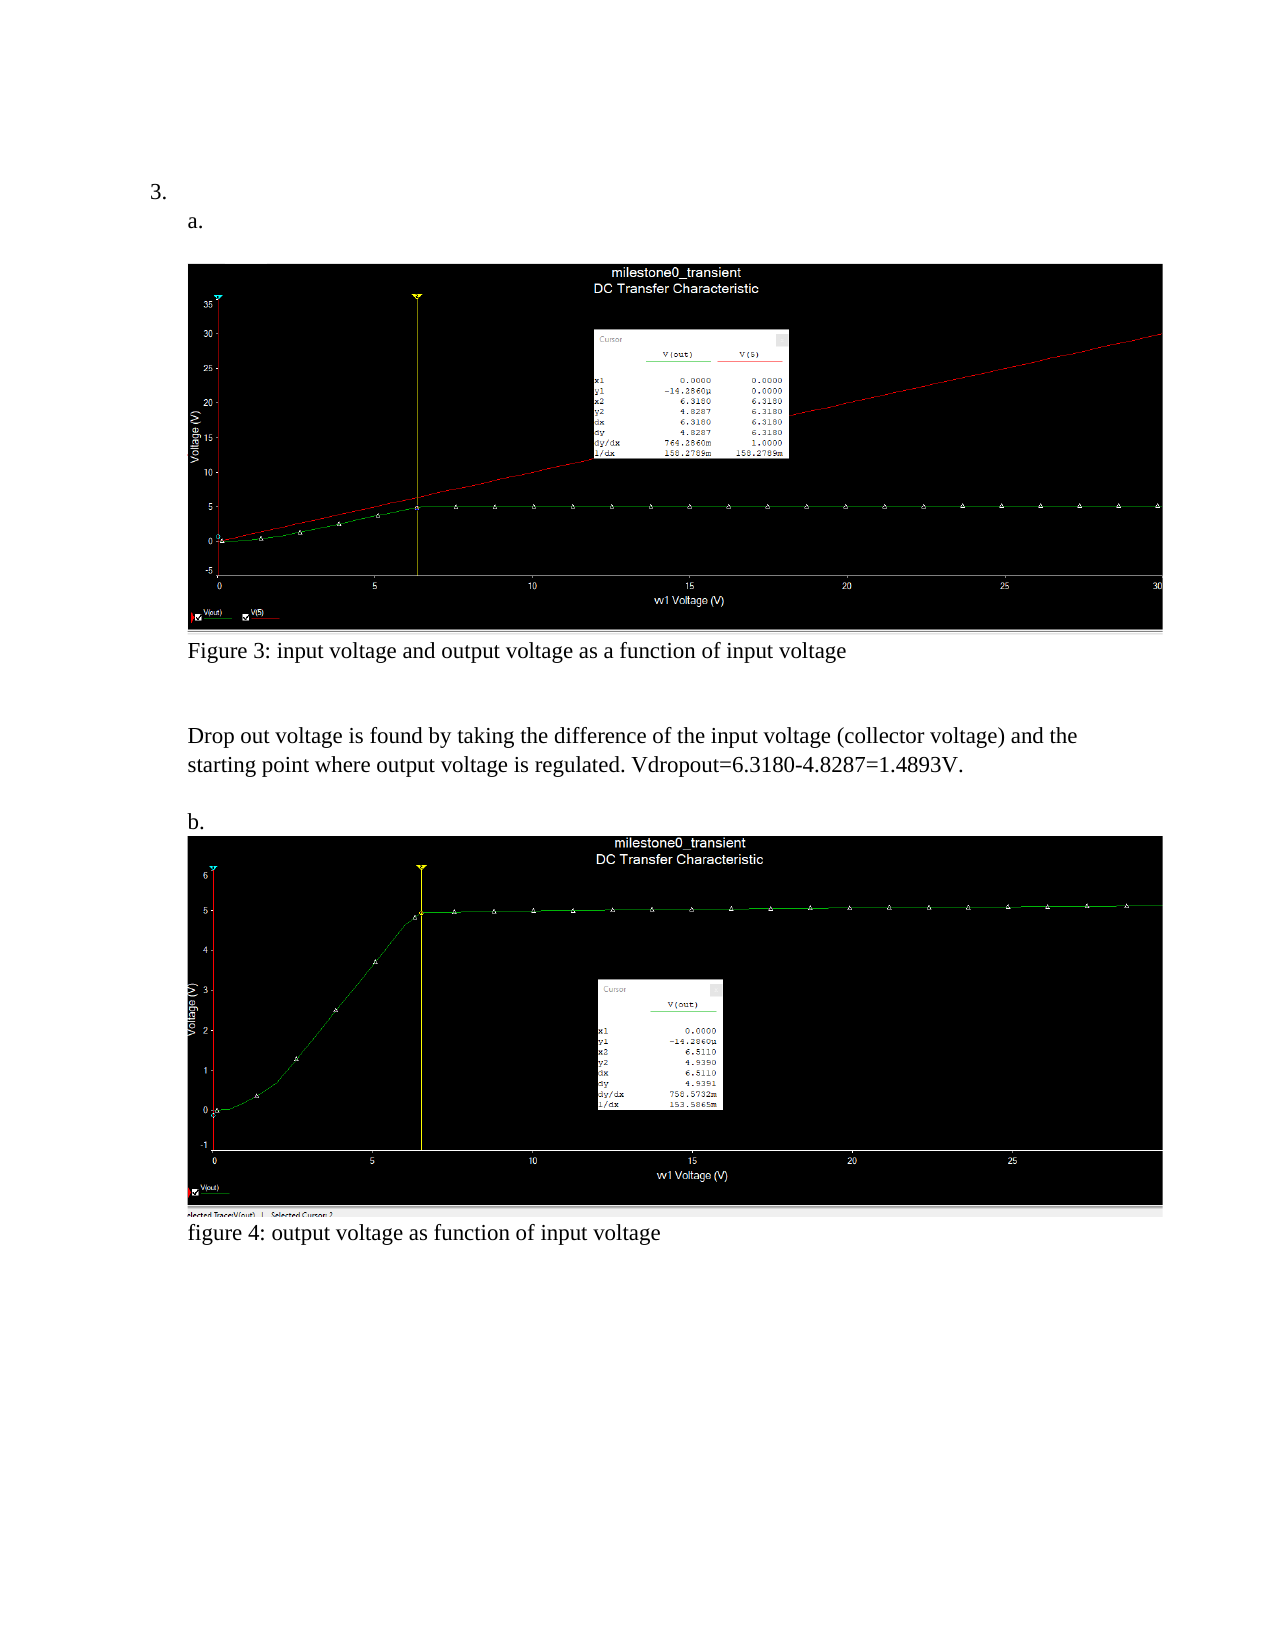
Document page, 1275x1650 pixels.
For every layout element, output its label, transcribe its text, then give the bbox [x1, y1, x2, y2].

list figure 4: output voltage as function of input voltage [187, 1219, 1125, 1245]
list Figure 3: input voltage and output voltage as a function of input voltage [187, 637, 1125, 663]
list b. [187, 808, 1125, 834]
picture [187, 263, 1163, 635]
list Drop out voltage is found by taking the difference of the input voltage (collector voltage) and the starting point where output voltage is regulated. Vdropout=6.3180-4.8287=1.4893V. [187, 722, 1125, 777]
list a. [187, 207, 1125, 233]
picture [187, 836, 1163, 1217]
